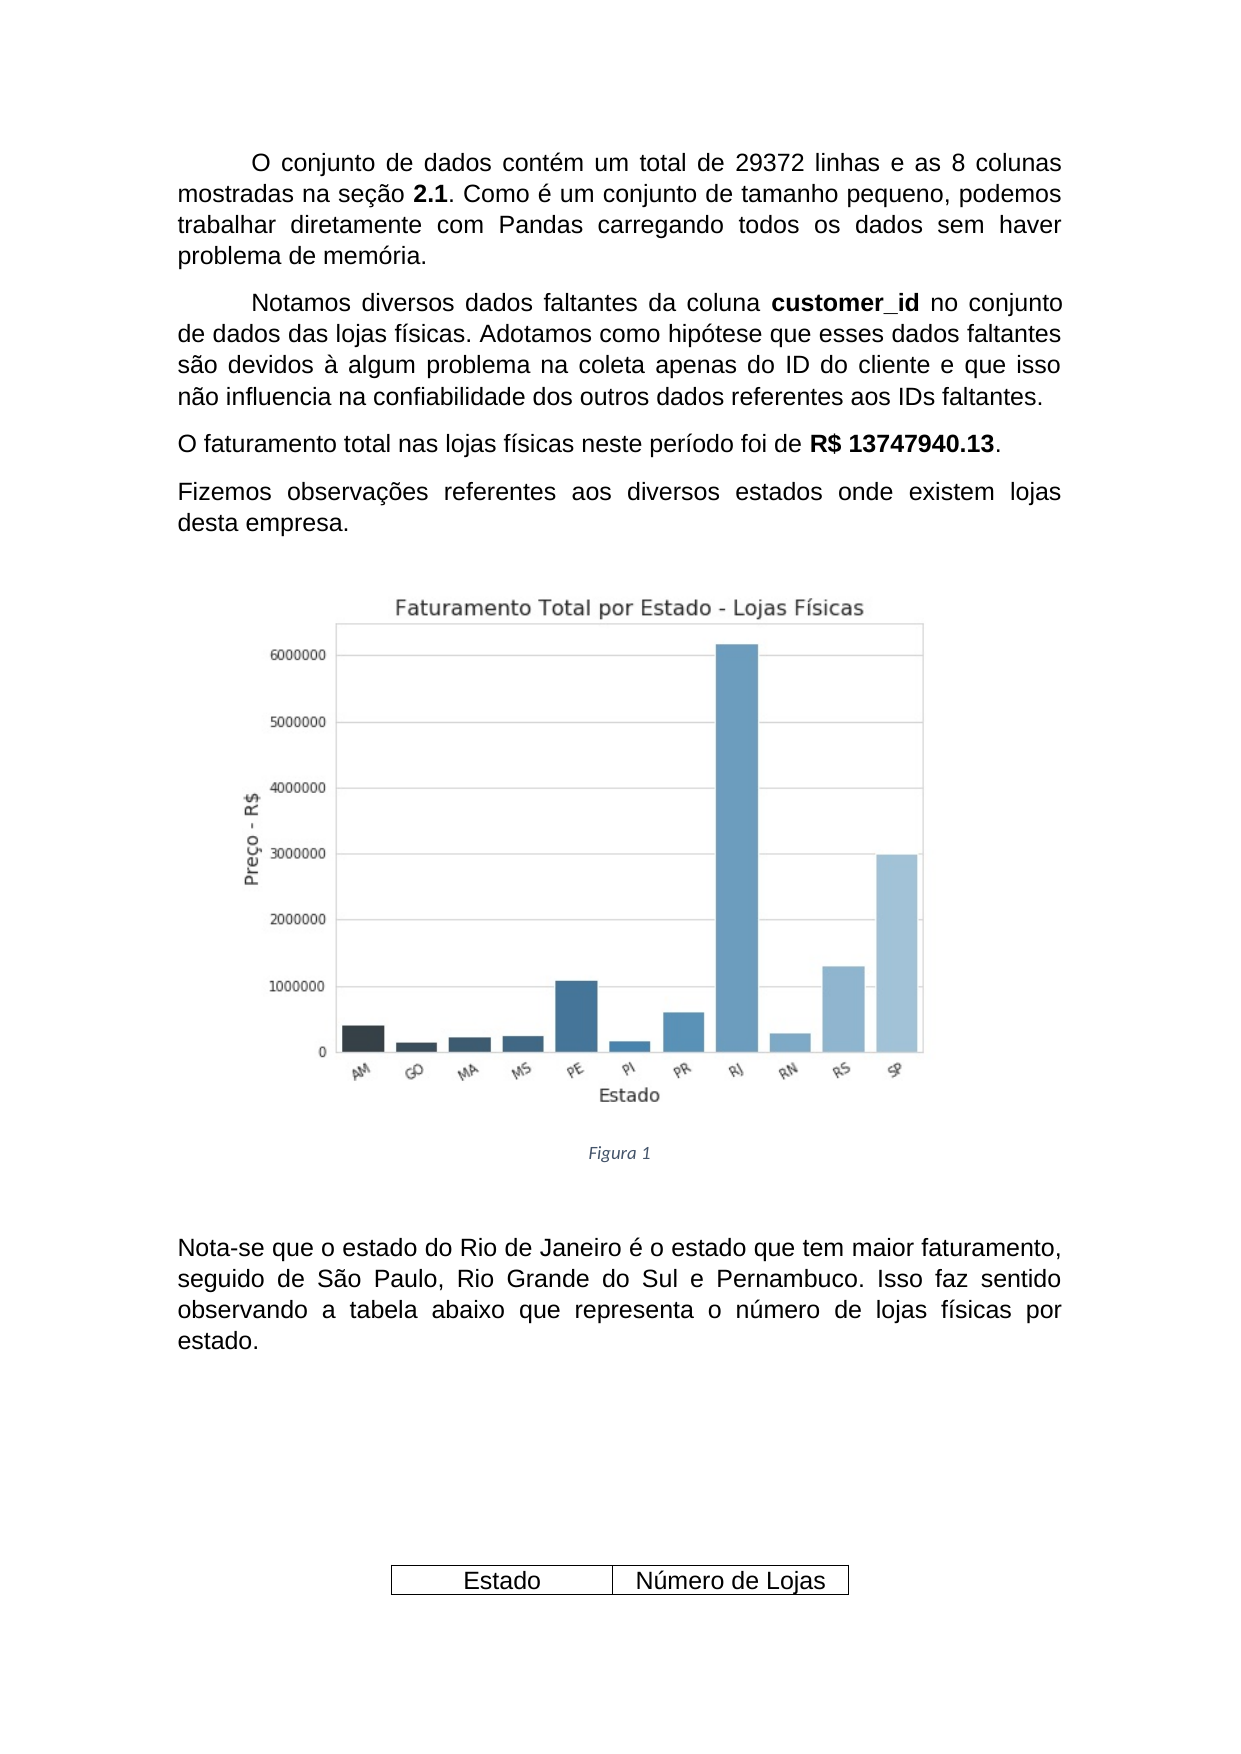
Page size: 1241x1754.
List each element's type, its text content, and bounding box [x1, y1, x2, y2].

text O faturamento total nas lojas físicas neste período foi de R$ 13747940.13. [177, 429, 1063, 458]
text Nota-se que o estado do Rio de Janeiro é o estado que tem maior faturamento, seguido de São Paulo, Rio Grande do Sul e Pernambuco. Isso faz sentido observando a tabela abaixo que representa o número de lojas físicas por estado. [177, 1233, 1063, 1355]
text O conjunto de dados contém um total de 29372 linhas e as 8 colunas mostradas na seção 2.1. Como é um conjunto de tamanho pequeno, podemos trabalhar diretamente com Pandas carregando todos os dados sem haver problema de memória. [177, 148, 1063, 269]
picture [242, 555, 999, 1123]
text Fizemos observações referentes aos diversos estados onde existem lojas desta empresa. [177, 477, 1063, 537]
table_header Estado [392, 1566, 612, 1594]
text Notamos diversos dados faltantes da coluna customer_id no conjunto de dados das lojas físicas. Adotamos como hipótese que esses dados faltantes são devidos à algum problema na coleta apenas do ID do cliente e que isso não influencia na confiabilidade dos outros dados referentes aos IDs faltantes. [177, 288, 1063, 410]
table_header Número de Lojas [613, 1566, 848, 1594]
